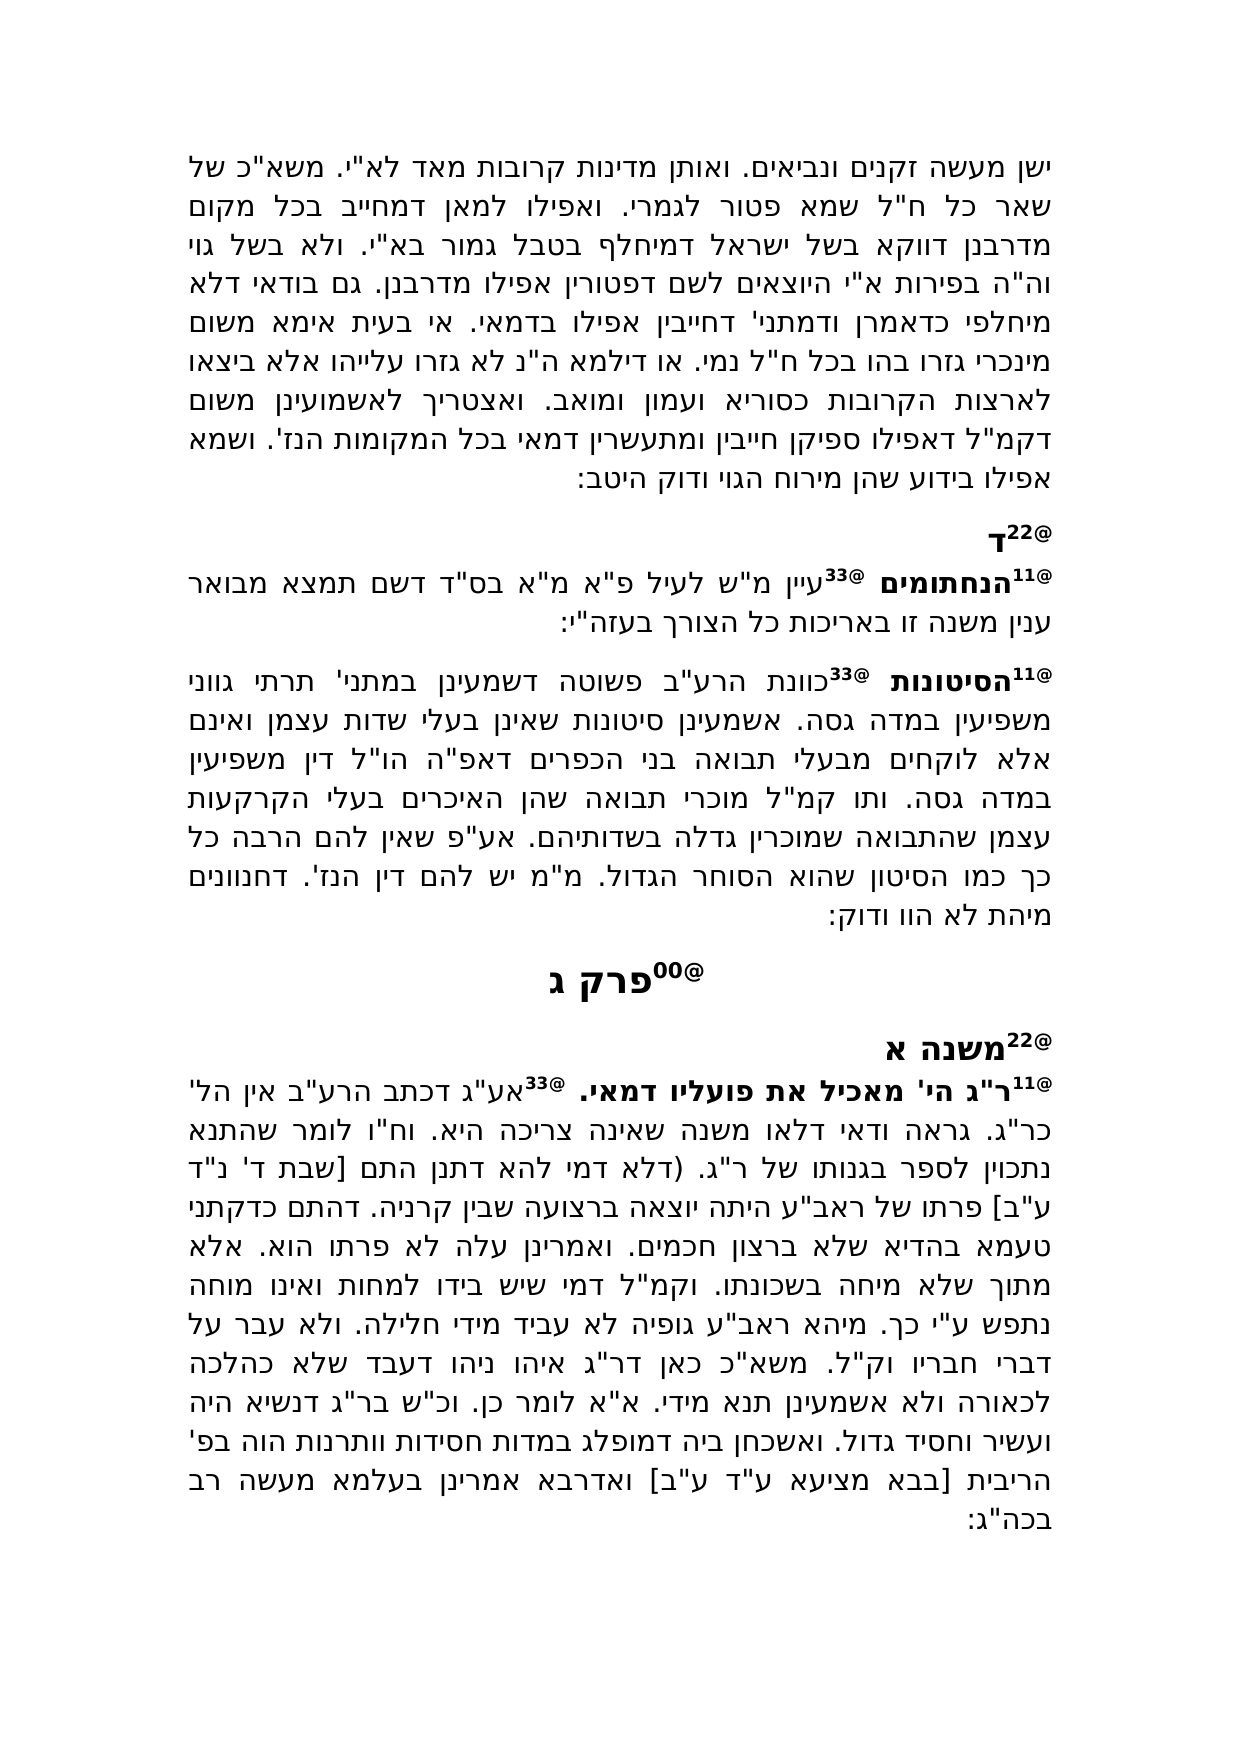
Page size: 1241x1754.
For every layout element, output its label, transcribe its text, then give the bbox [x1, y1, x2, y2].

subtitle @00פרק ג [187, 958, 1053, 1002]
subtitle @22ד [187, 521, 1053, 560]
text @11הסיטונות @33כוונת הרע"ב פשוטה דשמעינן במתני' תרתי גווני משפיעין במדה גסה. אשמעינן סיטונות שאינן בעלי שדות עצמן ואינם אלא לוקחים מבעלי תבואה בני הכפרים דאפ"ה הו"ל דין משפיעין במדה גסה. ותו קמ"ל מוכרי תבואה שהן האיכרים בעלי הקרקעות עצמן שהתבואה שמוכרין גדלה בשדותיהם. אע"פ שאין להם הרבה כל כך כמו הסיטון שהוא הסוחר הגדול. מ"מ יש להם דין הנז'. דחנוונים מיהת לא הוו ודוק: [187, 665, 1053, 932]
text @11הנחתומים @33עיין מ"ש לעיל פ"א מ"א בס"ד דשם תמצא מבואר ענין משנה זו באריכות כל הצורך בעזה"י: [187, 566, 1053, 639]
subtitle @22משנה א [187, 1029, 1053, 1068]
